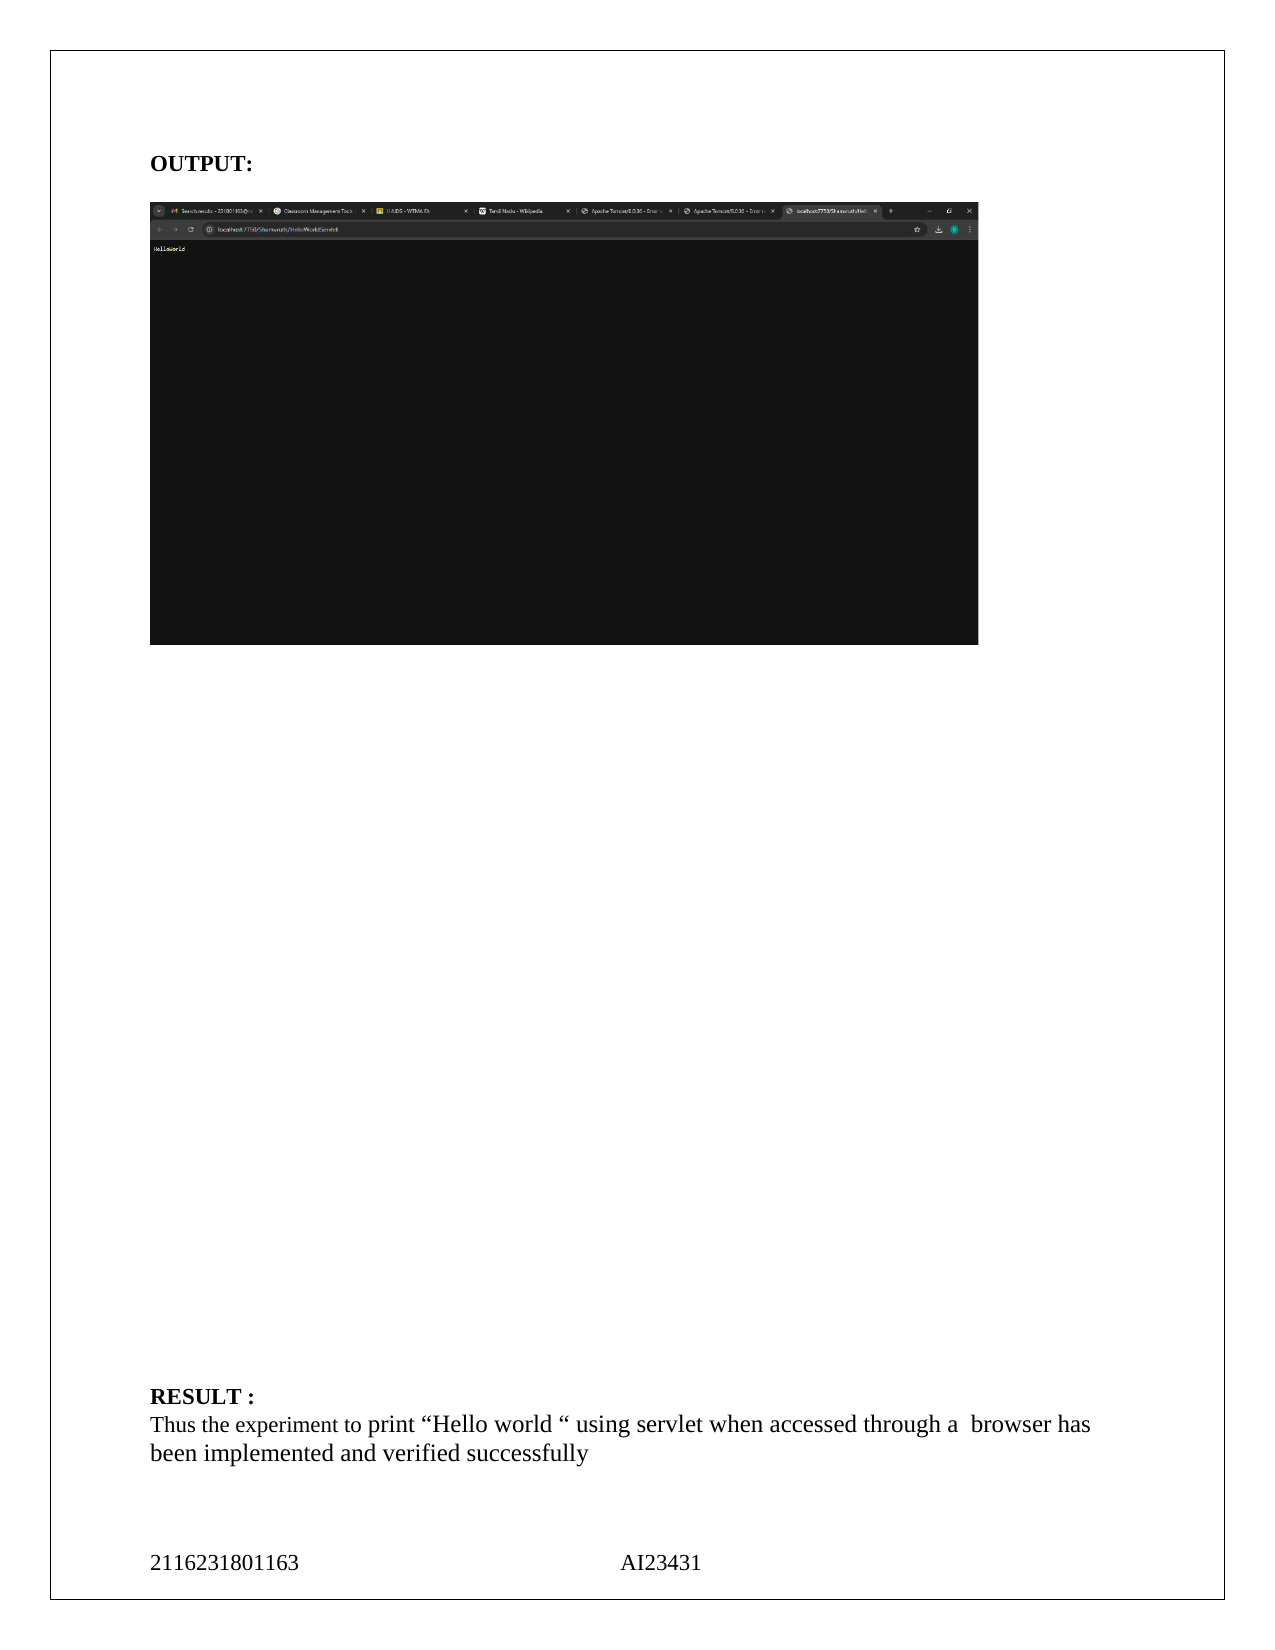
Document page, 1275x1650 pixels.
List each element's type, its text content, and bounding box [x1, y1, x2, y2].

text OUTPUT: [150, 150, 1125, 176]
text RESULT : Thus the experiment to print “Hello world “ using servlet when accessed through a browser has been implemented and verified successfully [150, 1383, 1125, 1467]
picture [150, 202, 979, 645]
